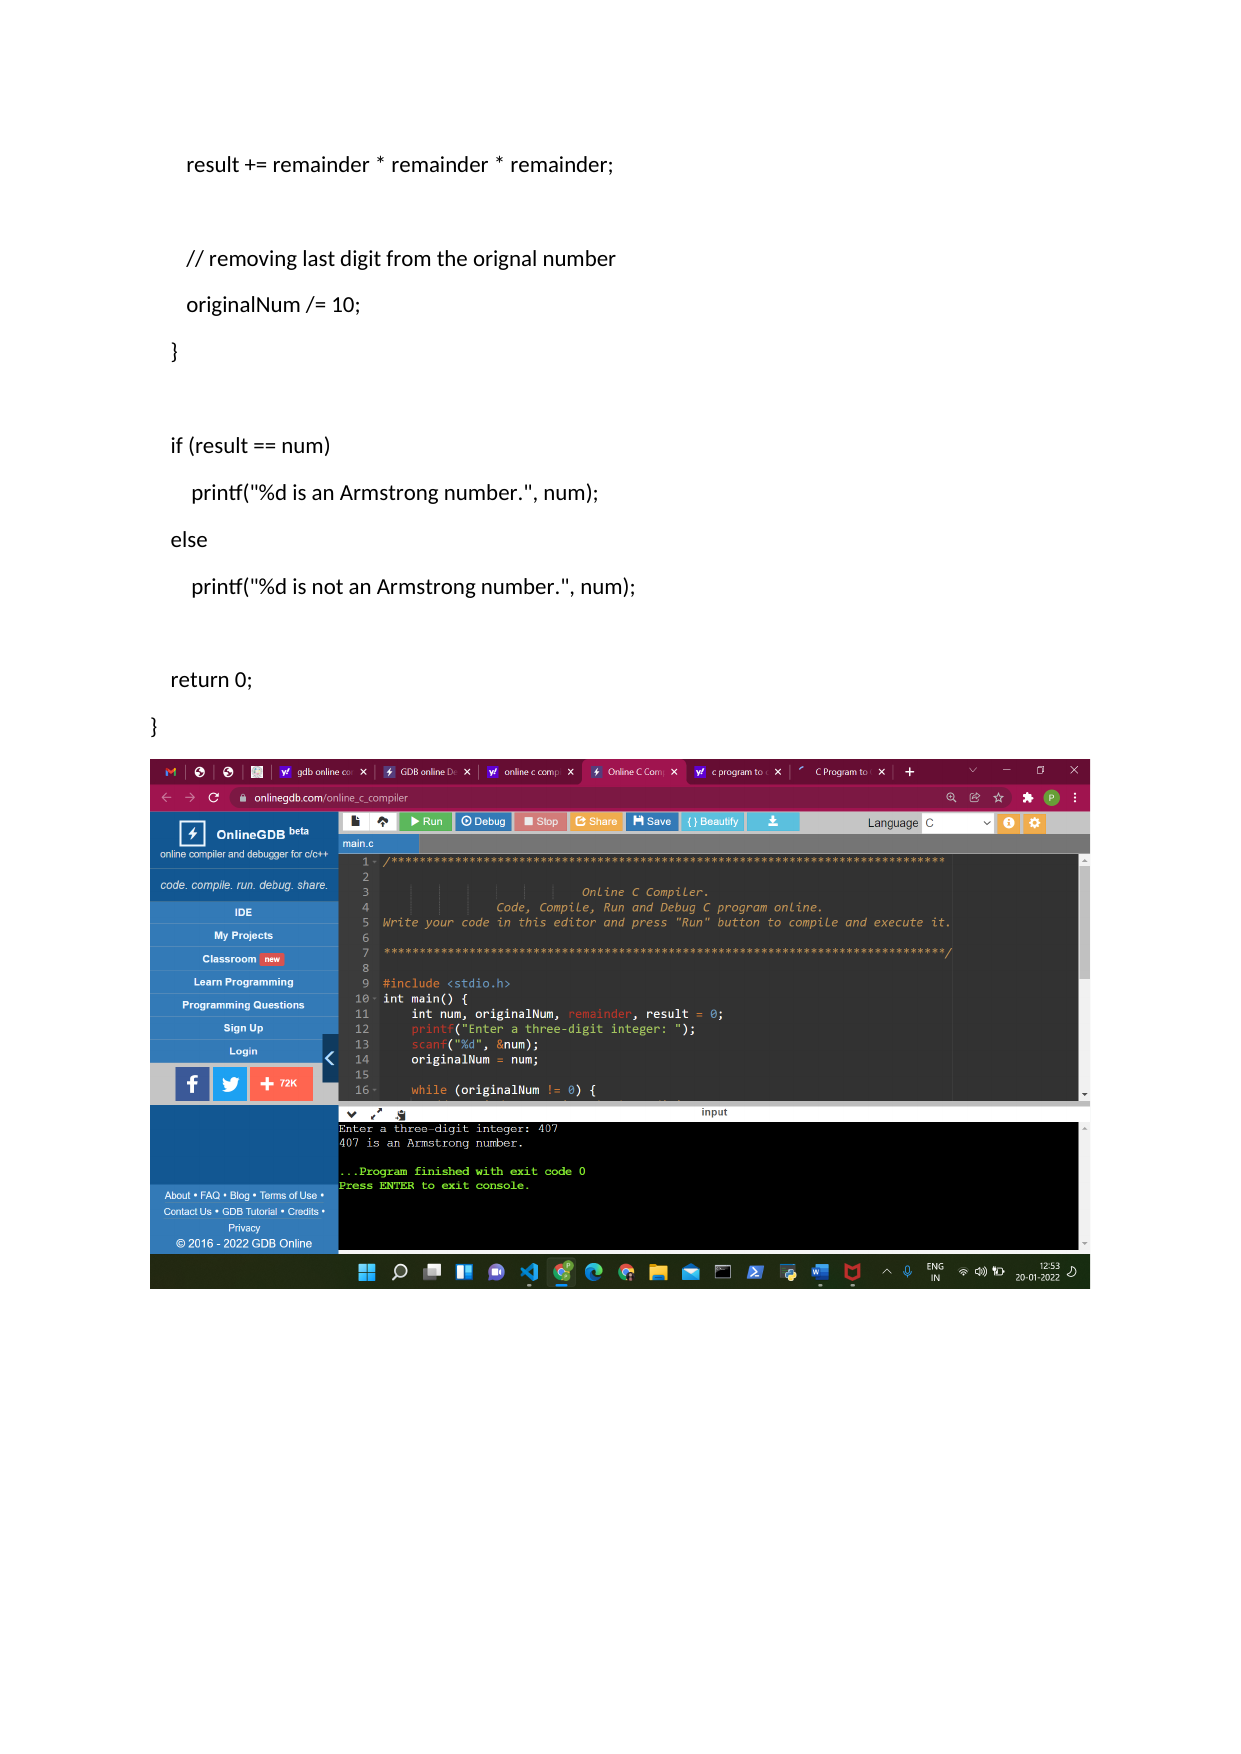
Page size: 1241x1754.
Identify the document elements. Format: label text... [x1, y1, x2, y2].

text } [150, 712, 1090, 741]
text if (result == num) [150, 431, 1090, 459]
text originalNum /= 10; [150, 291, 1090, 319]
text printf("%d is an Armstrong number.", num); [150, 478, 1090, 506]
picture [150, 759, 1091, 1289]
text } [150, 337, 1090, 366]
text // removing last digit from the orignal number [150, 244, 1090, 272]
text else [150, 525, 1090, 553]
text result += remainder * remainder * remainder; [150, 150, 1090, 178]
text printf("%d is not an Armstrong number.", num); [150, 572, 1090, 600]
text return 0; [150, 666, 1090, 694]
